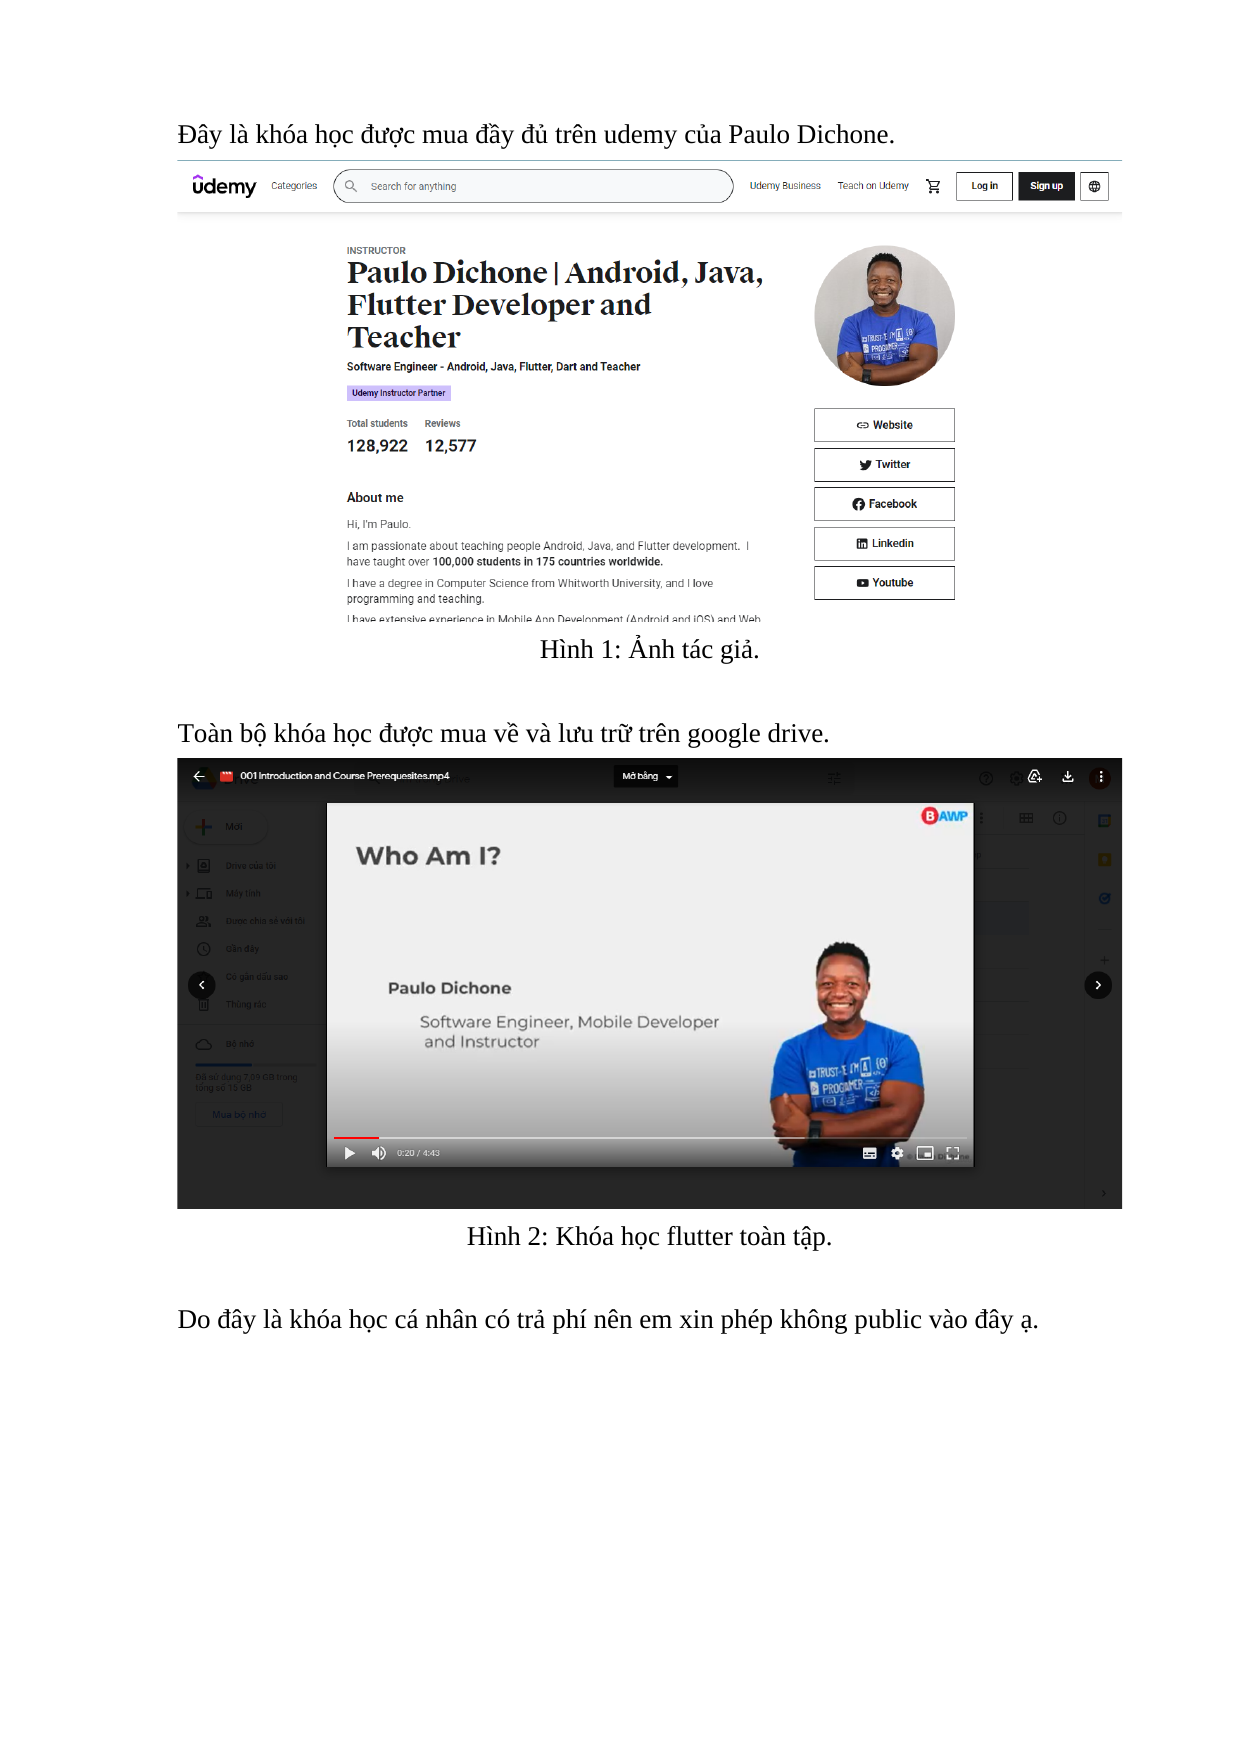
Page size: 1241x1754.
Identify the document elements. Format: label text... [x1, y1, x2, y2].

text Toàn bộ khóa học được mua về và lưu trữ trên google drive. [177, 717, 1122, 748]
text Hình 1: Ảnh tác giả. [177, 633, 1122, 664]
text Đây là khóa học được mua đầy đủ trên udemy của Paulo Dichone. [177, 118, 1122, 149]
text Do đây là khóa học cá nhân có trả phí nên em xin phép không public vào đây ạ. [177, 1304, 1122, 1335]
picture [177, 758, 1123, 1209]
picture [177, 160, 1123, 622]
text Hình 2: Khóa học flutter toàn tập. [177, 1220, 1122, 1251]
